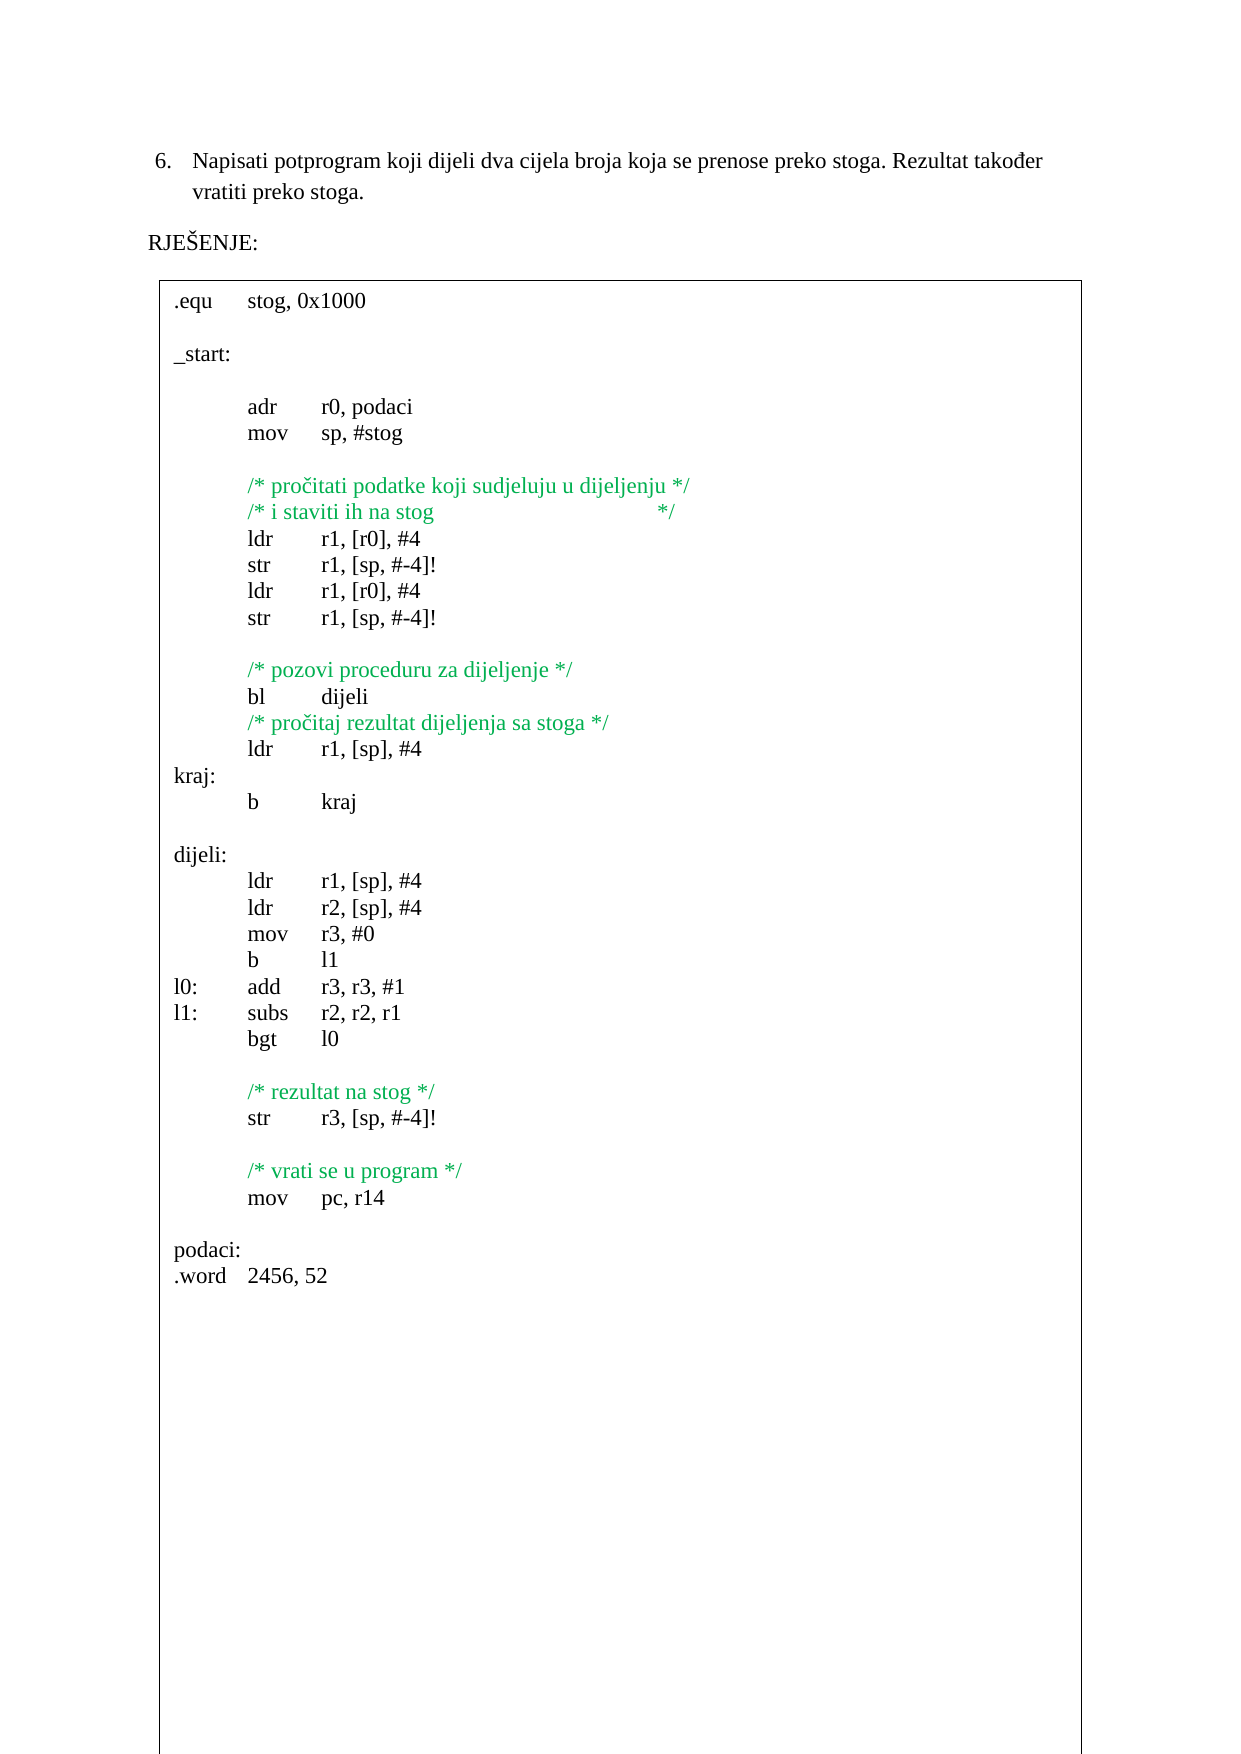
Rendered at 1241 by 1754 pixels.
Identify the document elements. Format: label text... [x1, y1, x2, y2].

list Napisati potprogram koji dijeli dva cijela broja koja se prenose preko stoga. Rezultat također vratiti preko stoga. [154, 148, 1093, 204]
text RJEŠENJE: [148, 229, 1093, 255]
